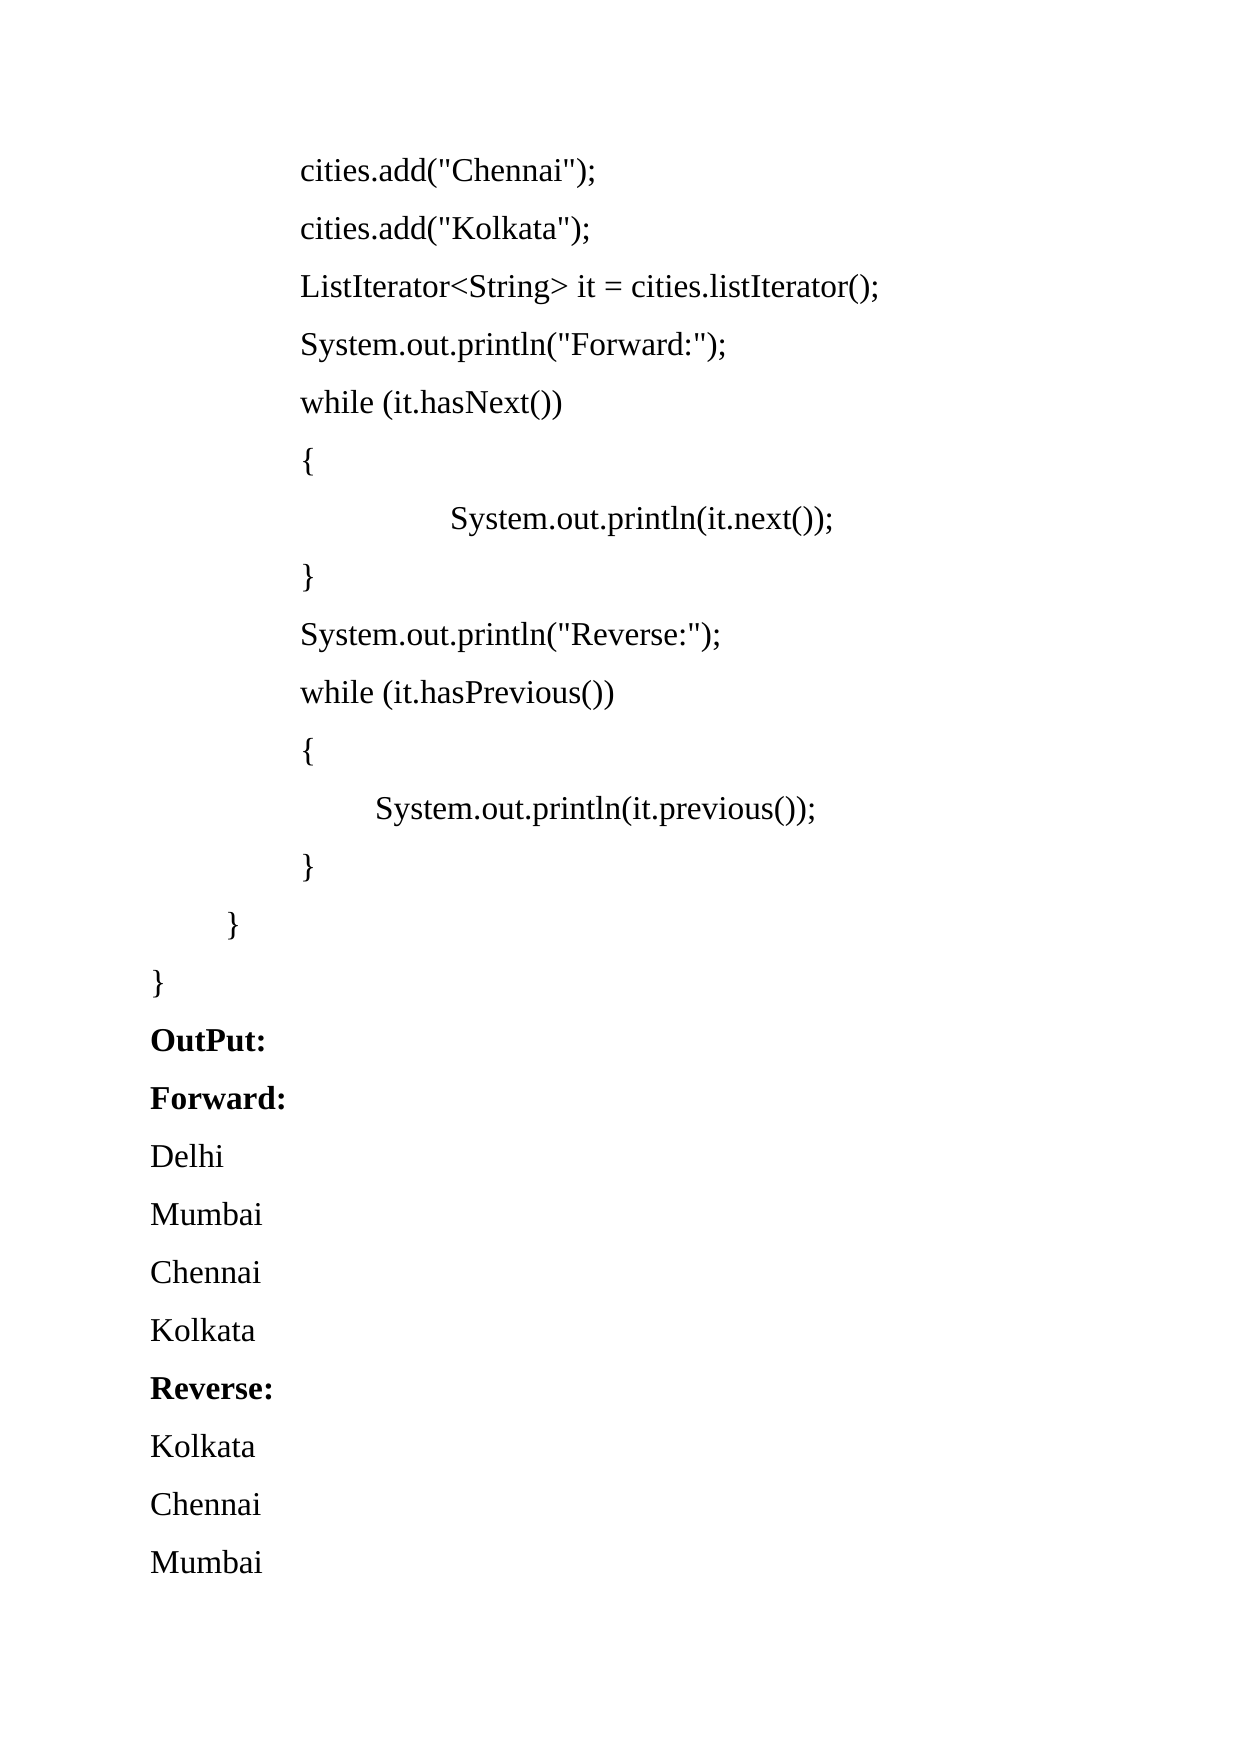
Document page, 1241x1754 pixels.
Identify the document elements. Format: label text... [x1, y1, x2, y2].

text { [225, 440, 1090, 478]
text while (it.hasPrevious()) [150, 672, 1090, 711]
text } [150, 556, 1090, 594]
text } [150, 846, 1090, 884]
text { [225, 730, 1090, 768]
text ListIterator<String> it = cities.listIterator(); [150, 266, 1090, 304]
text Kolkata [150, 1310, 1090, 1349]
text Mumbai [150, 1542, 1090, 1581]
text } [150, 904, 1090, 943]
text } [150, 962, 1090, 1001]
text System.out.println("Forward:"); [150, 324, 1090, 362]
text Delhi [150, 1136, 1090, 1175]
text Chennai [150, 1484, 1090, 1523]
text System.out.println("Reverse:"); [150, 614, 1090, 652]
text Kolkata [150, 1426, 1090, 1465]
text cities.add("Chennai"); [150, 150, 1090, 188]
text OutPut: [150, 1020, 1090, 1059]
text cities.add("Kolkata"); [150, 208, 1090, 246]
text System.out.println(it.previous()); [150, 788, 1090, 827]
text System.out.println(it.next()); [150, 498, 1090, 536]
text Mumbai [150, 1194, 1090, 1233]
text while (it.hasNext()) [150, 382, 1090, 420]
text Reverse: [150, 1368, 1090, 1407]
text Forward: [150, 1078, 1090, 1117]
text Chennai [150, 1252, 1090, 1291]
